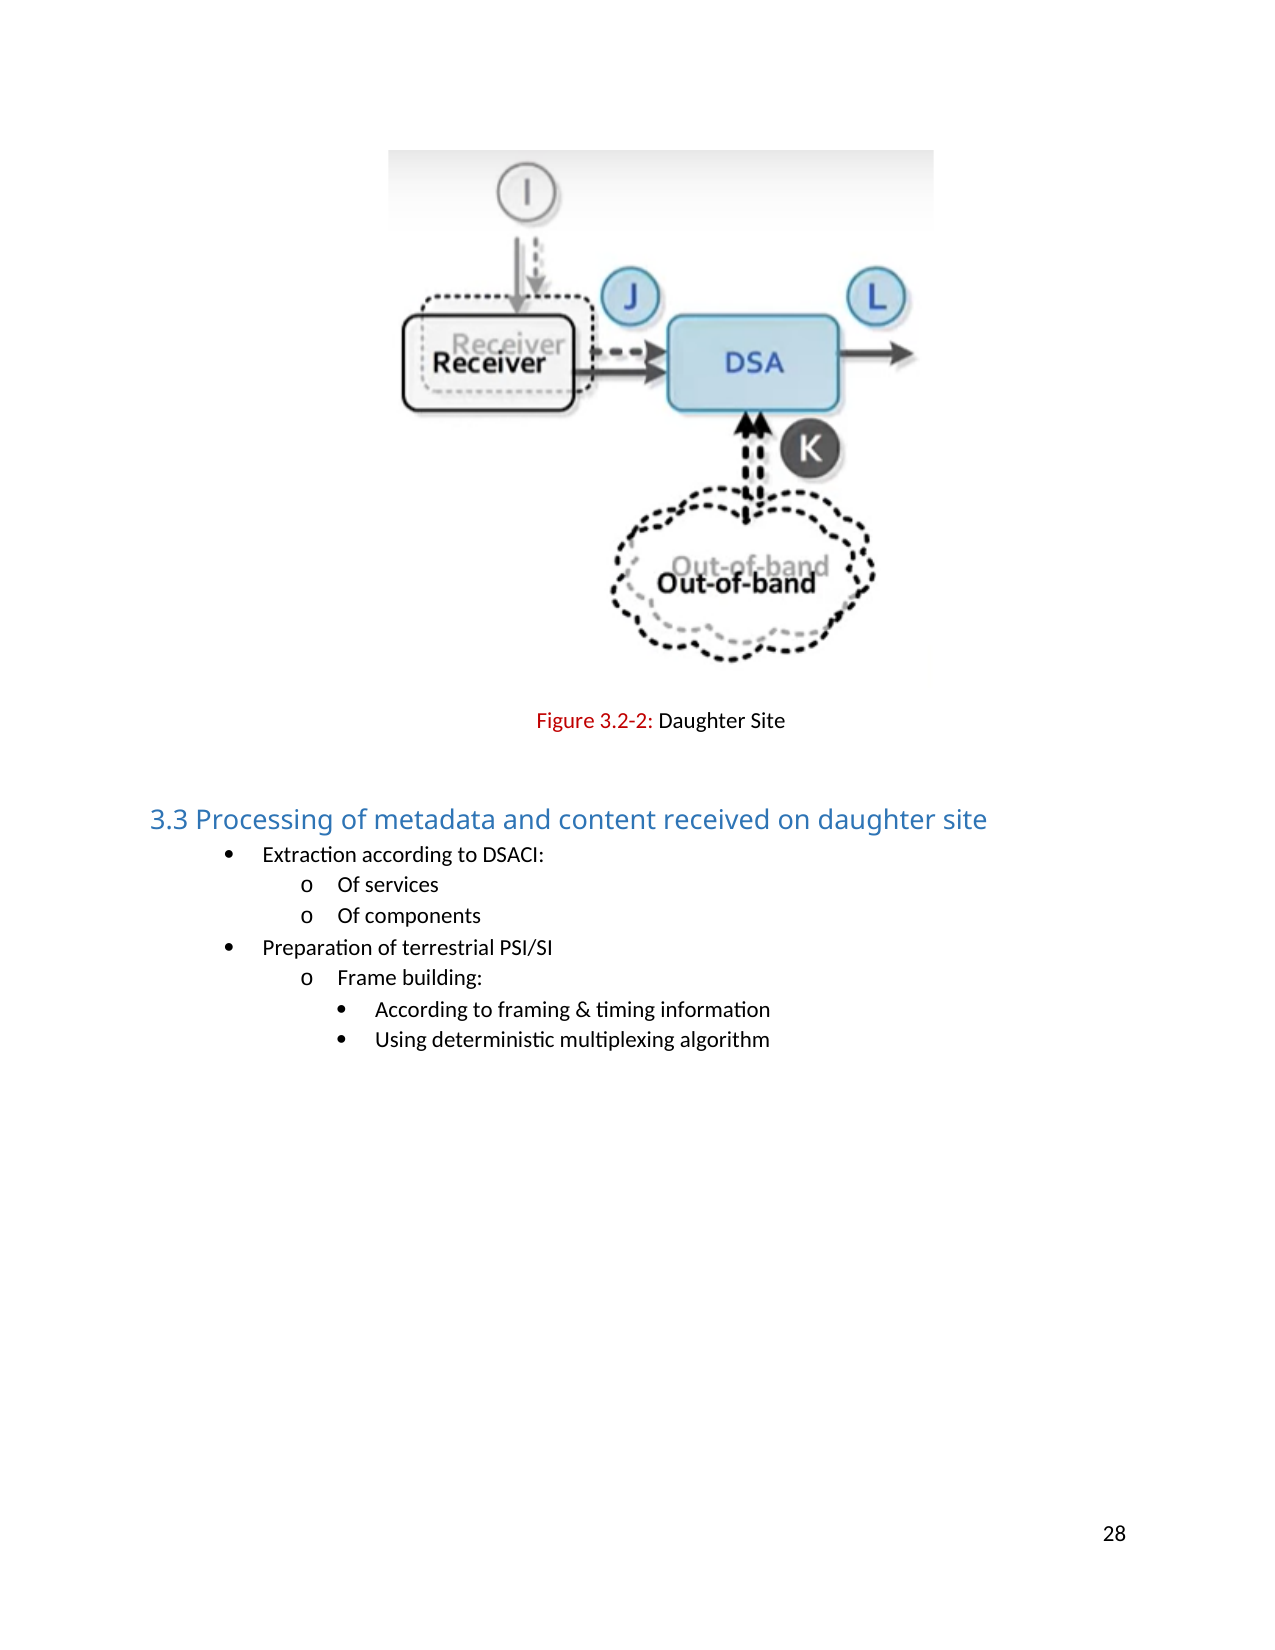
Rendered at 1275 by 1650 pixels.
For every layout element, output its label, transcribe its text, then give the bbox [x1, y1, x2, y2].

text Figure 3.2-2: Daughter Site [197, 706, 1125, 734]
list Using deterministic multiplexing algorithm [337, 1025, 1125, 1053]
list Frame building: [300, 963, 1125, 992]
list According to framing & timing information [337, 995, 1125, 1023]
list Extraction according to DSACI: [225, 840, 1125, 868]
subtitle 3.3 Processing of metadata and content received on daughter site [150, 800, 1125, 837]
list Preparation of terrestrial PSI/SI [225, 933, 1125, 961]
list Of components [300, 902, 1125, 931]
list Of services [300, 870, 1125, 899]
